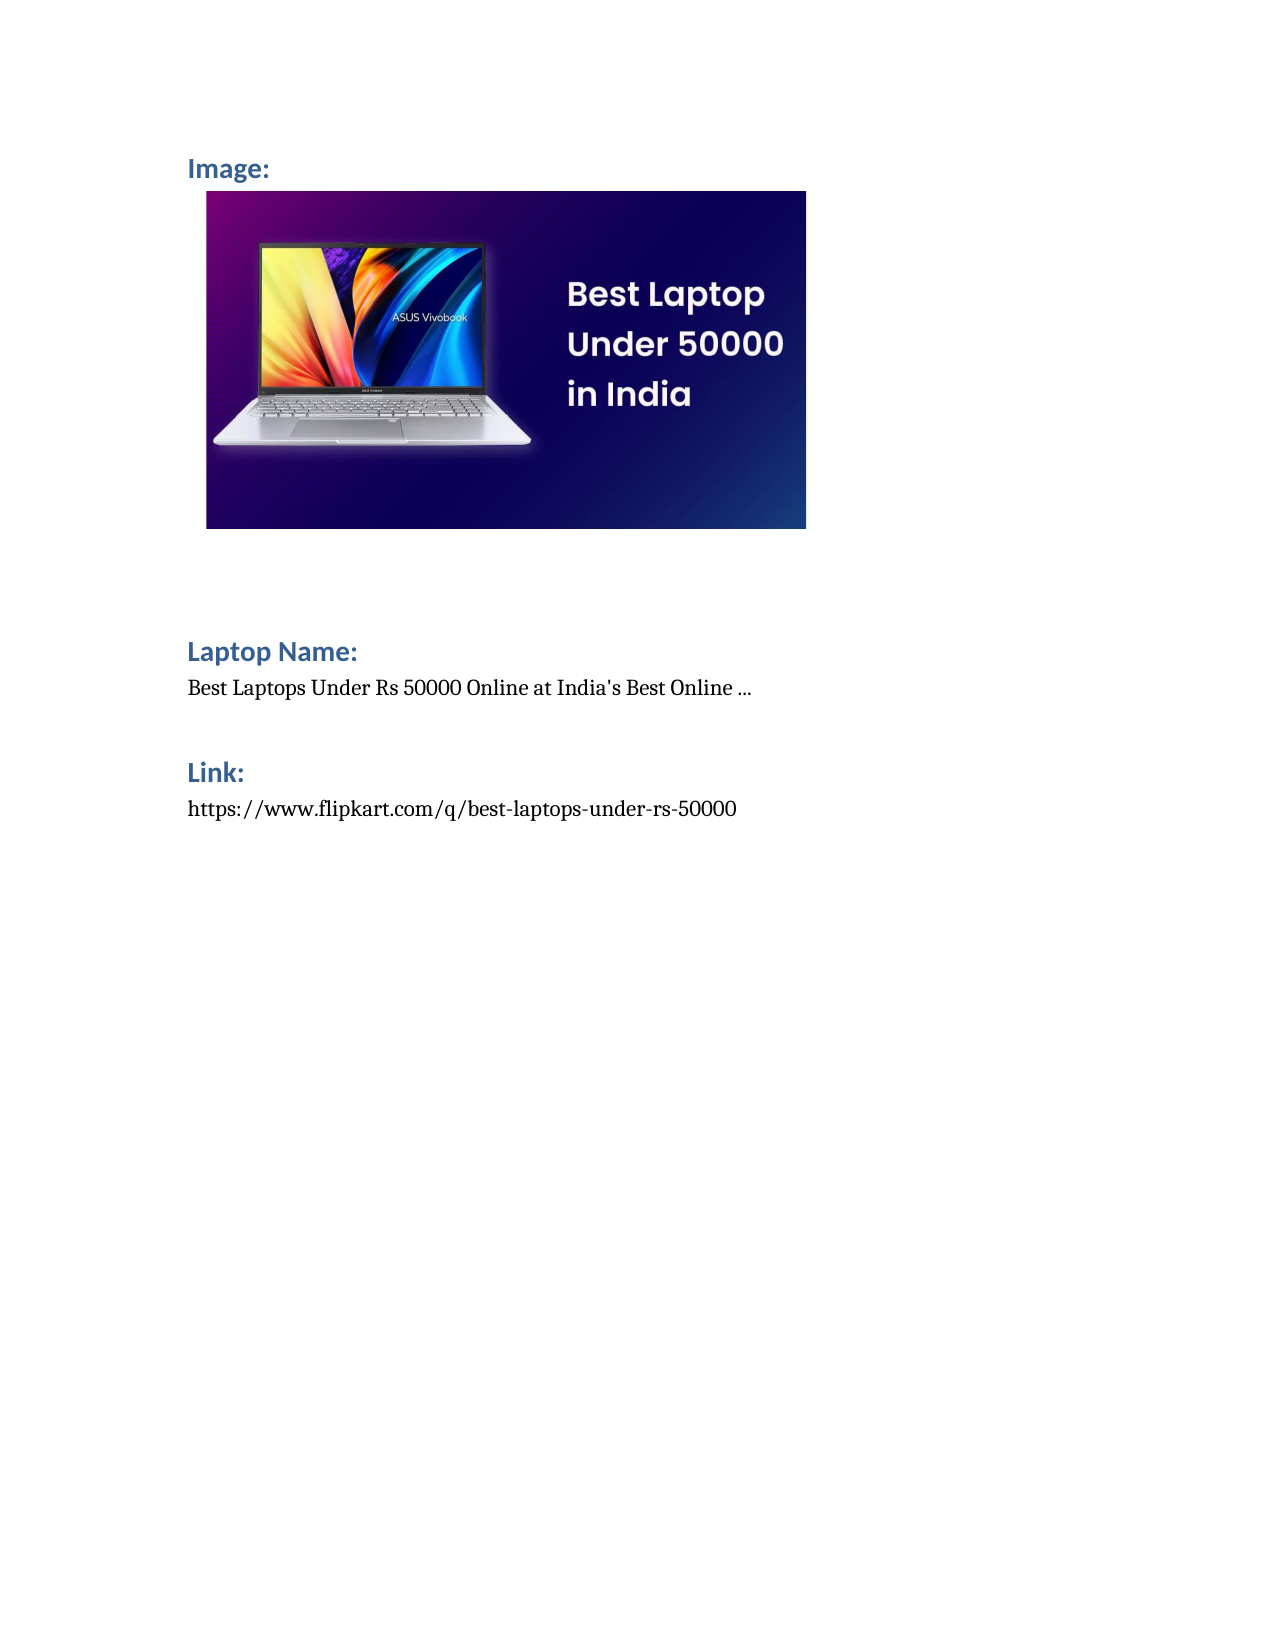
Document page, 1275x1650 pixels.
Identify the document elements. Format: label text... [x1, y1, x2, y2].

subtitle Image: [187, 150, 1087, 186]
text https://www.flipkart.com/q/best-laptops-under-rs-50000 [187, 795, 1087, 822]
subtitle Link: [187, 754, 1087, 790]
picture [206, 191, 807, 529]
subtitle Laptop Name: [187, 633, 1087, 669]
text Best Laptops Under Rs 50000 Online at India's Best Online ... [187, 674, 1087, 701]
